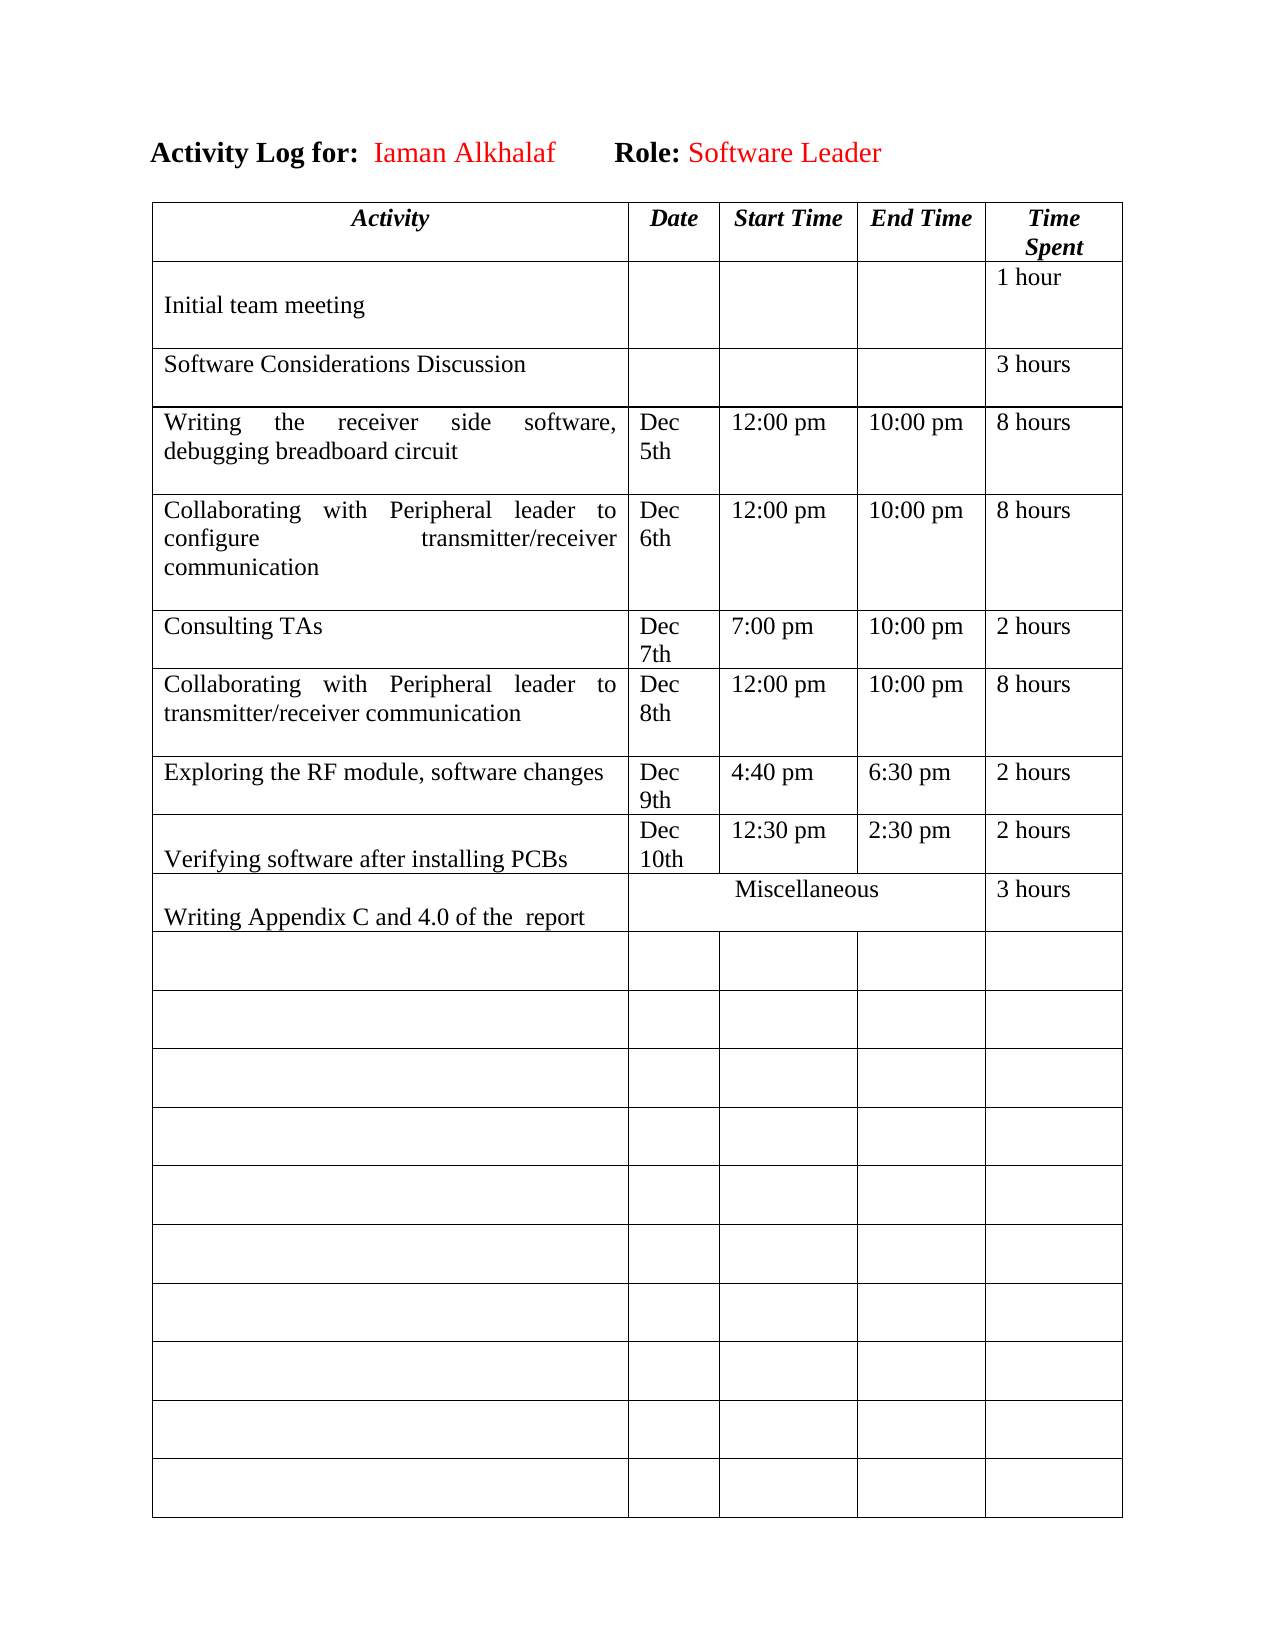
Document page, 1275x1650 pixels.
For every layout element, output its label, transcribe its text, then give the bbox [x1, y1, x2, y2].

table_cell 3 hours [986, 349, 1122, 406]
table_cell [858, 1166, 985, 1224]
table_cell [986, 1166, 1122, 1224]
table_cell Dec 6th [629, 495, 719, 610]
table_cell 2:30 pm [858, 815, 985, 873]
table_cell Software Considerations Discussion [153, 349, 628, 406]
table_header Activity [153, 203, 628, 261]
table_cell [629, 1459, 719, 1517]
table_cell [629, 349, 719, 406]
table_cell Initial team meeting [153, 262, 628, 348]
table_cell [986, 1459, 1122, 1517]
table_cell [720, 349, 857, 406]
table_cell Writing Appendix C and 4.0 of the report [153, 874, 628, 931]
table_cell 1 hour [986, 262, 1122, 348]
table_cell 8 hours [986, 495, 1122, 610]
table_cell [153, 1225, 628, 1282]
table_header Date [629, 203, 719, 261]
table_cell 10:00 pm [858, 495, 985, 610]
table_cell [629, 1284, 719, 1341]
table_cell [858, 932, 985, 990]
table_cell [720, 1049, 857, 1107]
table_header Start Time [720, 203, 857, 261]
table_cell 3 hours [986, 874, 1122, 931]
table_cell 10:00 pm [858, 408, 985, 494]
table_cell [858, 1049, 985, 1107]
table_cell [153, 1049, 628, 1107]
table_cell Dec 8th [629, 669, 719, 756]
table_cell [858, 1459, 985, 1517]
table_cell 10:00 pm [858, 669, 985, 756]
table_cell [153, 1342, 628, 1399]
table_cell Writing the receiver side software, debugging breadboard circuit [153, 408, 628, 494]
table_cell [986, 991, 1122, 1048]
table_cell [858, 1284, 985, 1341]
table_cell [720, 1459, 857, 1517]
table_cell Collaborating with Peripheral leader to configure transmitter/receiver communication [153, 495, 628, 610]
table_cell 8 hours [986, 408, 1122, 494]
table_cell [986, 1342, 1122, 1399]
table_header End Time [858, 203, 985, 261]
table_header Time Spent [986, 203, 1122, 261]
table_cell [986, 932, 1122, 990]
table_cell [153, 1401, 628, 1458]
table_cell [153, 991, 628, 1048]
table_cell Verifying software after installing PCBs [153, 815, 628, 873]
table_cell [629, 932, 719, 990]
table_cell Miscellaneous [629, 874, 985, 931]
table_cell [720, 1108, 857, 1165]
table_cell [858, 1108, 985, 1165]
table_cell [986, 1225, 1122, 1282]
table_cell [629, 262, 719, 348]
table_cell [720, 1166, 857, 1224]
table_cell Dec 7th [629, 611, 719, 668]
table_cell Exploring the RF module, software changes [153, 757, 628, 814]
table_cell 2 hours [986, 815, 1122, 873]
table_cell 8 hours [986, 669, 1122, 756]
table_cell Dec 9th [629, 757, 719, 814]
table_cell [720, 1284, 857, 1341]
table_cell [986, 1049, 1122, 1107]
table_cell [153, 1108, 628, 1165]
table_cell 12:00 pm [720, 408, 857, 494]
table_cell Dec 10th [629, 815, 719, 873]
table_cell [629, 1108, 719, 1165]
table_cell [629, 1342, 719, 1399]
table_cell [720, 1225, 857, 1282]
table_cell 12:30 pm [720, 815, 857, 873]
table_cell [986, 1108, 1122, 1165]
table_cell [720, 932, 857, 990]
table_cell [720, 991, 857, 1048]
table_cell 2 hours [986, 611, 1122, 668]
table_cell [629, 1049, 719, 1107]
table_cell Consulting TAs [153, 611, 628, 668]
table_cell 7:00 pm [720, 611, 857, 668]
table_cell 4:40 pm [720, 757, 857, 814]
table_cell [986, 1401, 1122, 1458]
table_cell [720, 1342, 857, 1399]
table_cell 10:00 pm [858, 611, 985, 668]
table_cell Dec 5th [629, 408, 719, 494]
table_cell 6:30 pm [858, 757, 985, 814]
table_cell [986, 1284, 1122, 1341]
table_cell [858, 1342, 985, 1399]
table_cell [858, 991, 985, 1048]
table_cell 12:00 pm [720, 495, 857, 610]
table_cell Collaborating with Peripheral leader to transmitter/receiver communication [153, 669, 628, 756]
table_cell [629, 1401, 719, 1458]
table_cell [629, 991, 719, 1048]
table_cell [153, 932, 628, 990]
table_cell [153, 1284, 628, 1341]
table_cell [629, 1225, 719, 1282]
text Length should be about one page.Activity Log for: Iaman Alkhalaf Role: Software Leader [150, 135, 1125, 168]
table_cell [858, 349, 985, 406]
table_cell 12:00 pm [720, 669, 857, 756]
table_cell [858, 1225, 985, 1282]
table_cell [153, 1166, 628, 1224]
table_cell [720, 1401, 857, 1458]
table_cell [629, 1166, 719, 1224]
table_cell [858, 1401, 985, 1458]
table_cell [153, 1459, 628, 1517]
table_cell 2 hours [986, 757, 1122, 814]
table_cell [720, 262, 857, 348]
table_cell [858, 262, 985, 348]
